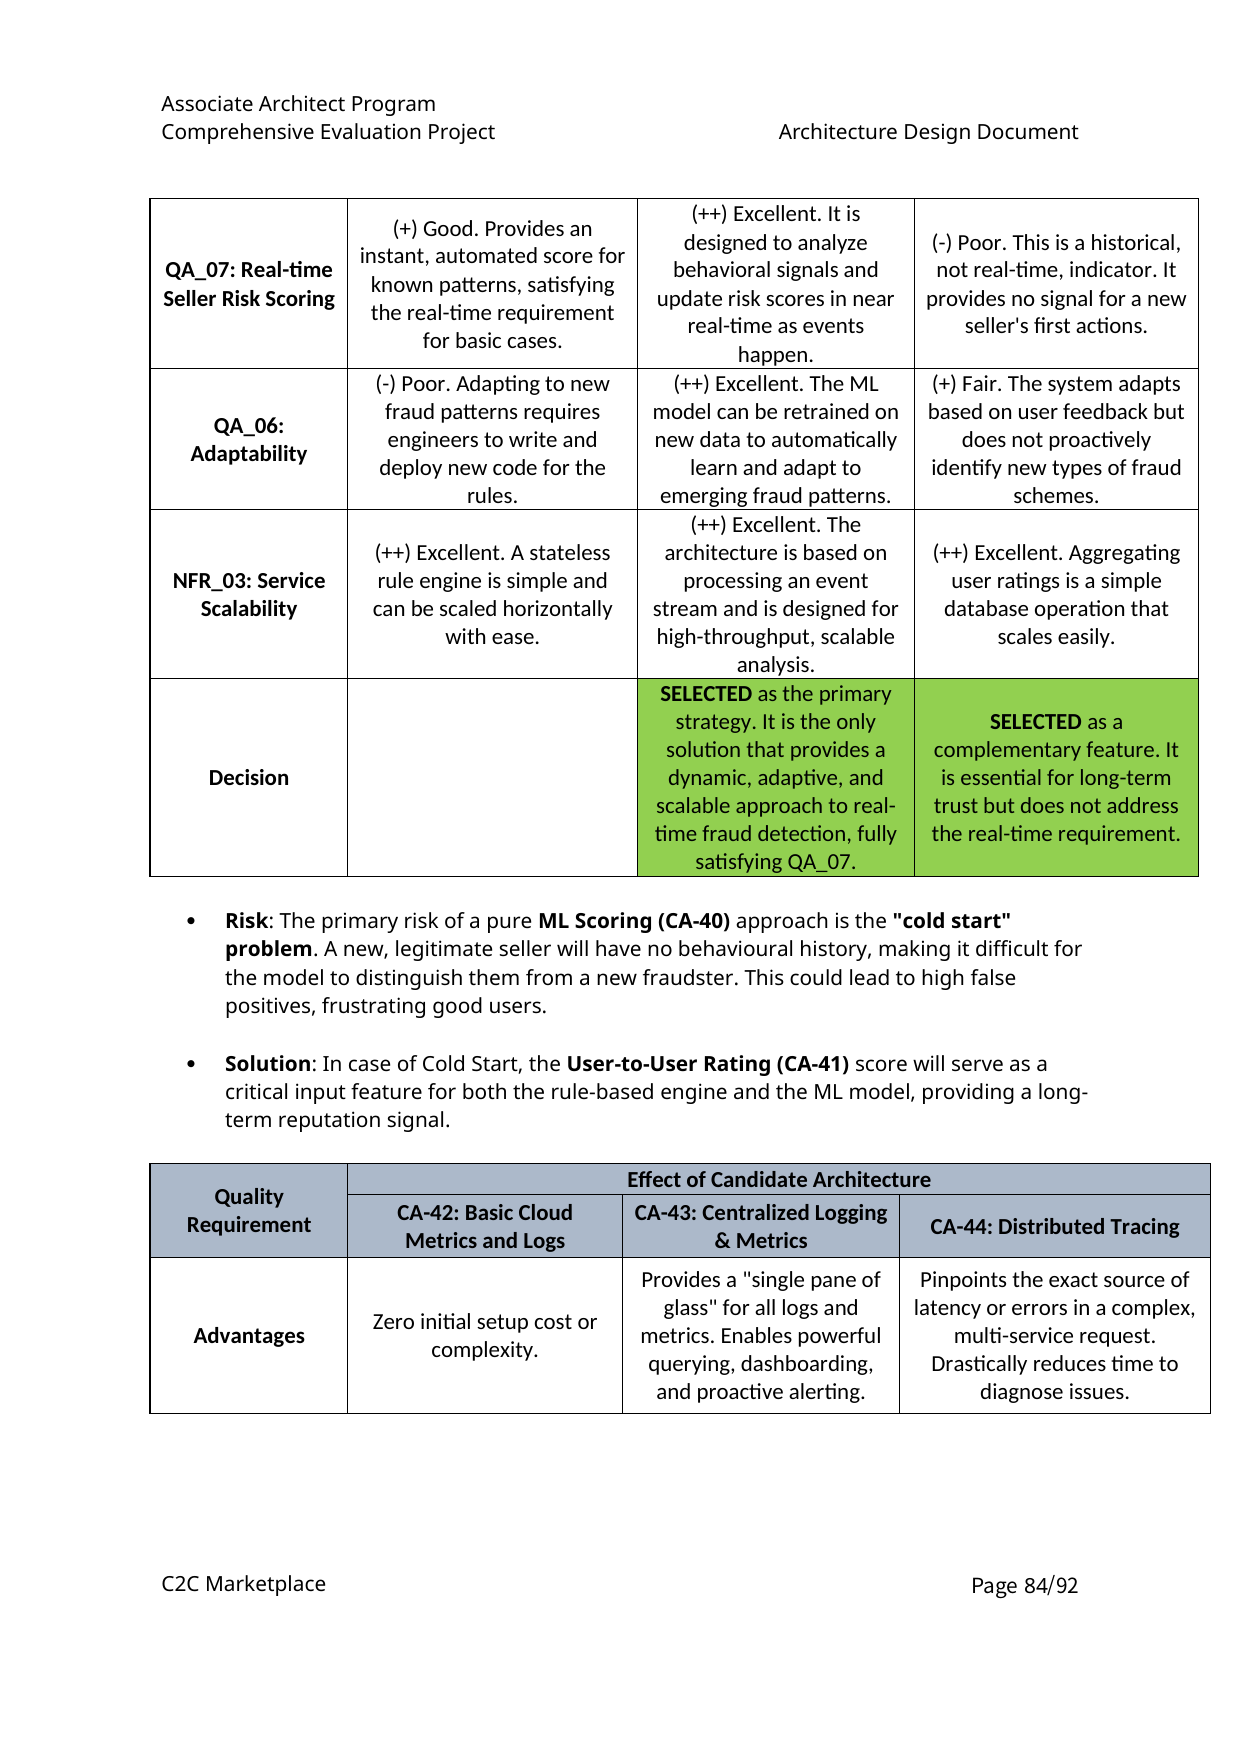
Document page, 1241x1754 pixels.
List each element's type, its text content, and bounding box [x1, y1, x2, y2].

table_cell Pinpoints the exact source of latency or errors in a complex, multi-service request. Drastically reduces time to diagnose issues. [900, 1258, 1210, 1413]
table_cell SELECTED as the primary strategy. It is the only solution that provides a dynamic, adaptive, and scalable approach to real-time fraud detection, fully satisfying QA_07. [638, 679, 914, 876]
table_cell (-) Poor. This is a historical, not real-time, indicator. It provides no signal for a new seller's first actions. [915, 199, 1198, 368]
table_cell (++) Excellent. The ML model can be retrained on new data to automatically learn and adapt to emerging fraud patterns. [638, 369, 914, 509]
table_cell Provides a "single pane of glass" for all logs and metrics. Enables powerful querying, dashboarding, and proactive alerting. [623, 1258, 899, 1413]
table_cell (++) Excellent. The architecture is based on processing an event stream and is designed for high-throughput, scalable analysis. [638, 510, 914, 678]
table_cell Zero initial setup cost or complexity. [348, 1258, 622, 1413]
table_cell (++) Excellent. Aggregating user ratings is a simple database operation that scales easily. [915, 510, 1198, 678]
list Solution: In case of Cold Start, the User-to-User Rating (CA-41) score will serve as a critical input feature for both the rule-based engine and the ML model, providing a long-term reputation signal. [187, 1049, 1090, 1134]
table_cell Advantages [151, 1258, 347, 1413]
table_cell NFR_03: Service Scalability [151, 510, 347, 678]
table_cell [348, 679, 637, 876]
table_cell CA-42: Basic Cloud Metrics and Logs [348, 1195, 622, 1257]
table_cell QA_06: Adaptability [151, 369, 347, 509]
table_cell (++) Excellent. It is designed to analyze behavioral signals and update risk scores in near real-time as events happen. [638, 199, 914, 368]
table_cell CA-43: Centralized Logging & Metrics [623, 1195, 899, 1257]
list Risk: The primary risk of a pure ML Scoring (CA-40) approach is the "cold start" problem. A new, legitimate seller will have no behavioural history, making it difficult for the model to distinguish them from a new fraudster. This could lead to high false positives, frustrating good users. [187, 906, 1090, 1019]
table_cell (-) Poor. Adapting to new fraud patterns requires engineers to write and deploy new code for the rules. [348, 369, 637, 509]
table_cell SELECTED as a complementary feature. It is essential for long-term trust but does not address the real-time requirement. [915, 679, 1198, 876]
table_cell (+) Good. Provides an instant, automated score for known patterns, satisfying the real-time requirement for basic cases. [348, 199, 637, 368]
table_cell CA-44: Distributed Tracing [900, 1195, 1210, 1257]
table_header Quality Requirement [151, 1164, 347, 1257]
table_cell (++) Excellent. A stateless rule engine is simple and can be scaled horizontally with ease. [348, 510, 637, 678]
table_cell Decision [151, 679, 347, 876]
table_header Effect of Candidate Architecture [348, 1164, 1210, 1194]
table_cell (+) Fair. The system adapts based on user feedback but does not proactively identify new types of fraud schemes. [915, 369, 1198, 509]
table_cell QA_07: Real-time Seller Risk Scoring [151, 199, 347, 368]
